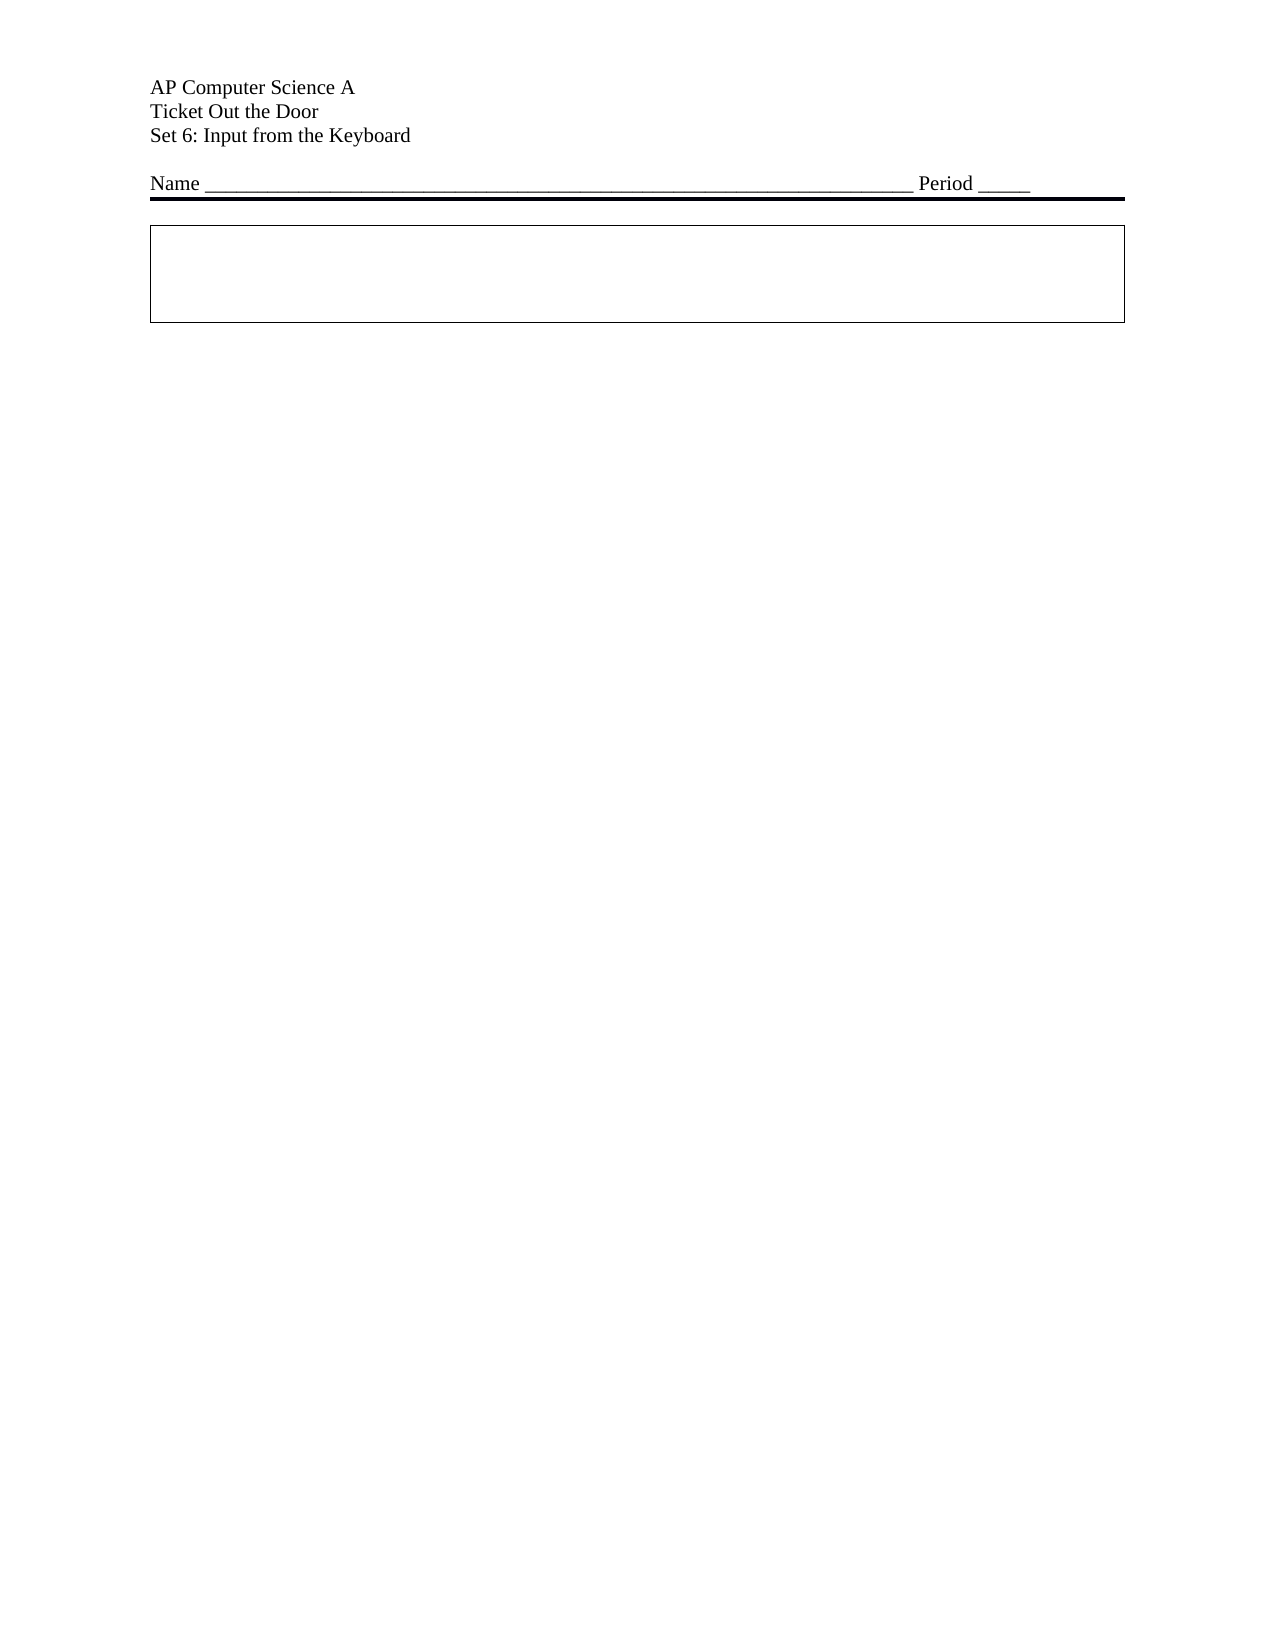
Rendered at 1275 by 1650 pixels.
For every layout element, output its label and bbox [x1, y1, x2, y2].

table_cell [151, 226, 1124, 322]
